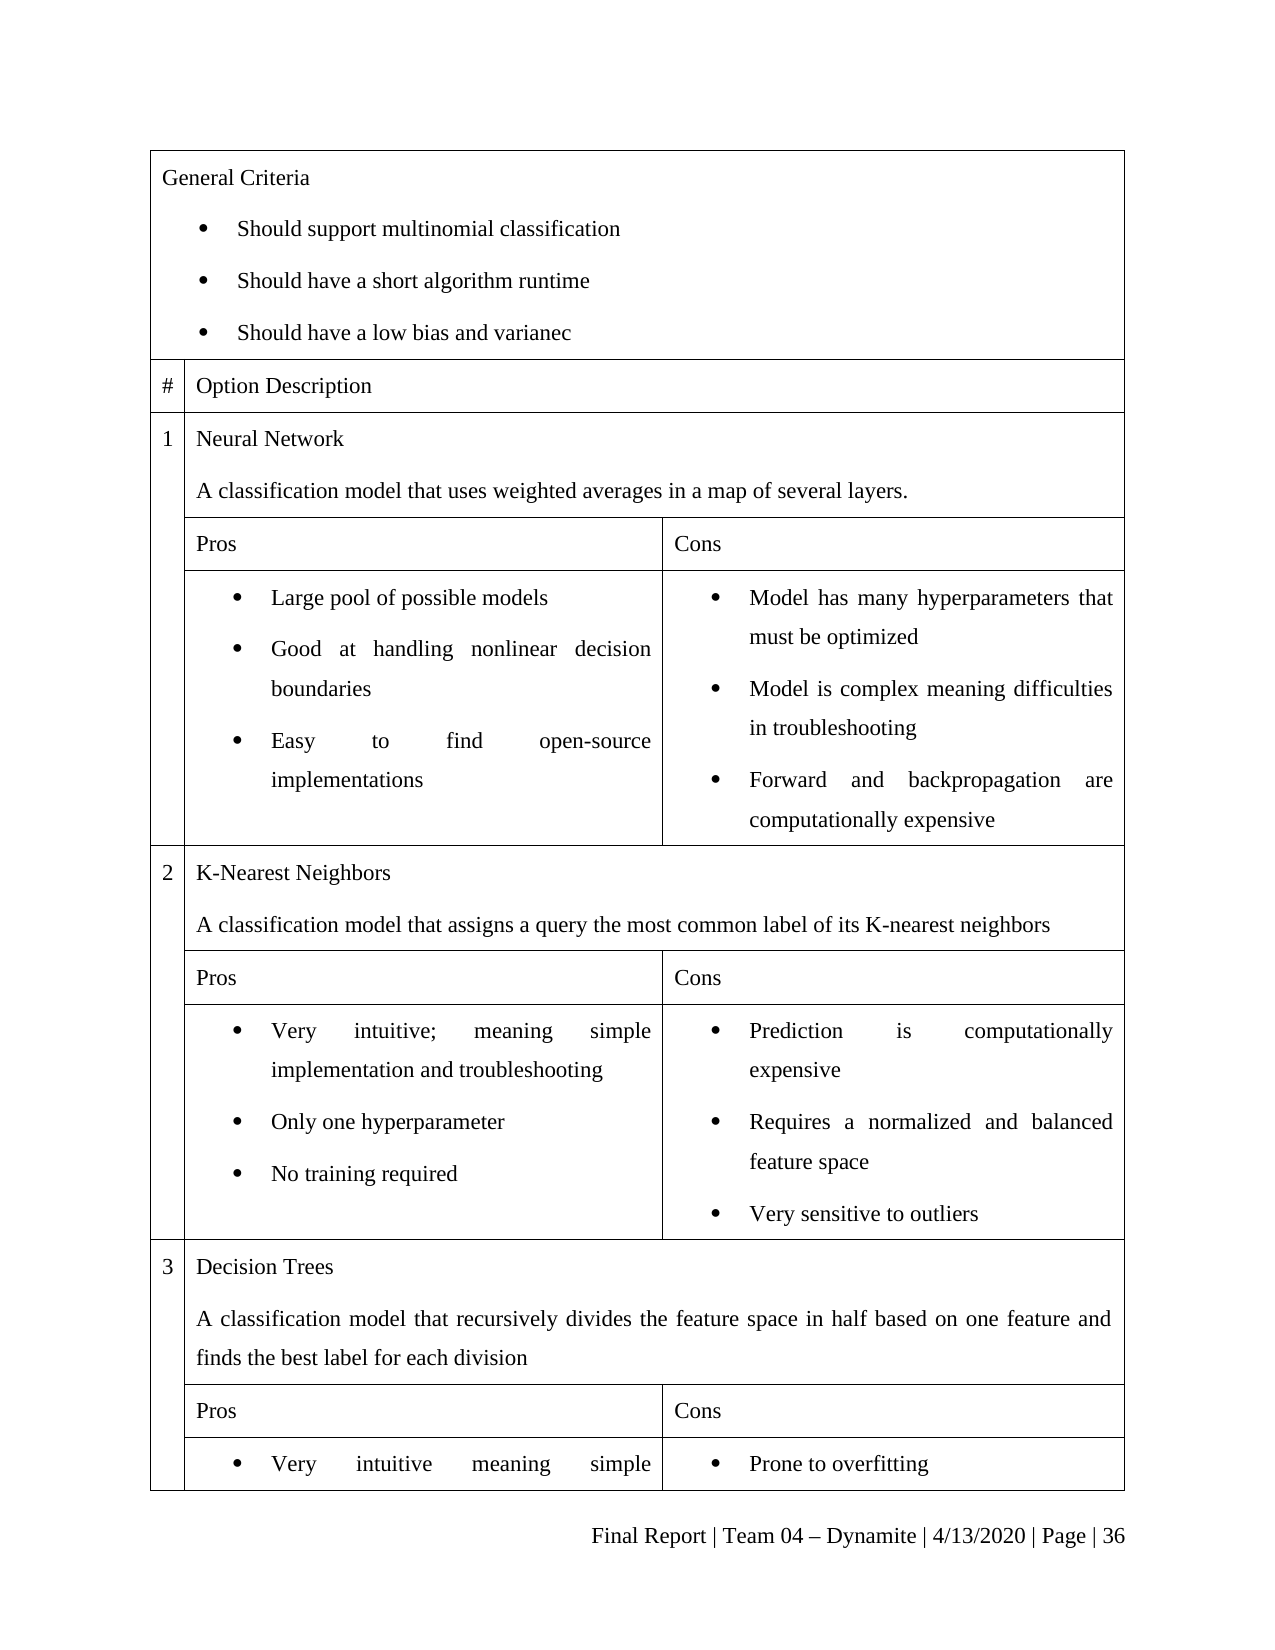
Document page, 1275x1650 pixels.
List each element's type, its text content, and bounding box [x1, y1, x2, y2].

table_cell 1 [151, 413, 184, 845]
table_cell Prediction is computationally expensive Requires a normalized and balanced feature space Very sensitive to outliers [663, 1005, 1124, 1239]
table_cell 3 [151, 1240, 184, 1490]
table_cell K-Nearest Neighbors A classification model that assigns a query the most common label of its K-nearest neighbors [185, 846, 1124, 950]
table_cell Option Description [185, 360, 1124, 412]
table_cell Very intuitive; meaning simple implementation and troubleshooting Only one hyperparameter No training required [185, 1005, 662, 1239]
table_cell Model has many hyperparameters that must be optimized Model is complex meaning difficulties in troubleshooting Forward and backpropagation are computationally expensive [663, 571, 1124, 845]
table_cell 2 [151, 846, 184, 1239]
table_cell Pros [185, 951, 662, 1003]
table_cell Cons [663, 1385, 1124, 1437]
table_cell Large pool of possible models Good at handling nonlinear decision boundaries Easy to find open-source implementations [185, 571, 662, 845]
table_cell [663, 1438, 1124, 1490]
table_cell Decision Trees A classification model that recursively divides the feature space in half based on one feature and finds the best label for each division [185, 1240, 1124, 1384]
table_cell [185, 1438, 662, 1490]
table_cell Cons [663, 951, 1124, 1003]
table_cell Pros [185, 518, 662, 570]
table_cell # [151, 360, 184, 412]
table_cell Neural Network A classification model that uses weighted averages in a map of several layers. [185, 413, 1124, 517]
table_cell Cons [663, 518, 1124, 570]
table_cell General Criteria Should support multinomial classification Should have a short algorithm runtime Should have a low bias and varianec [151, 151, 1124, 359]
table_cell Pros [185, 1385, 662, 1437]
